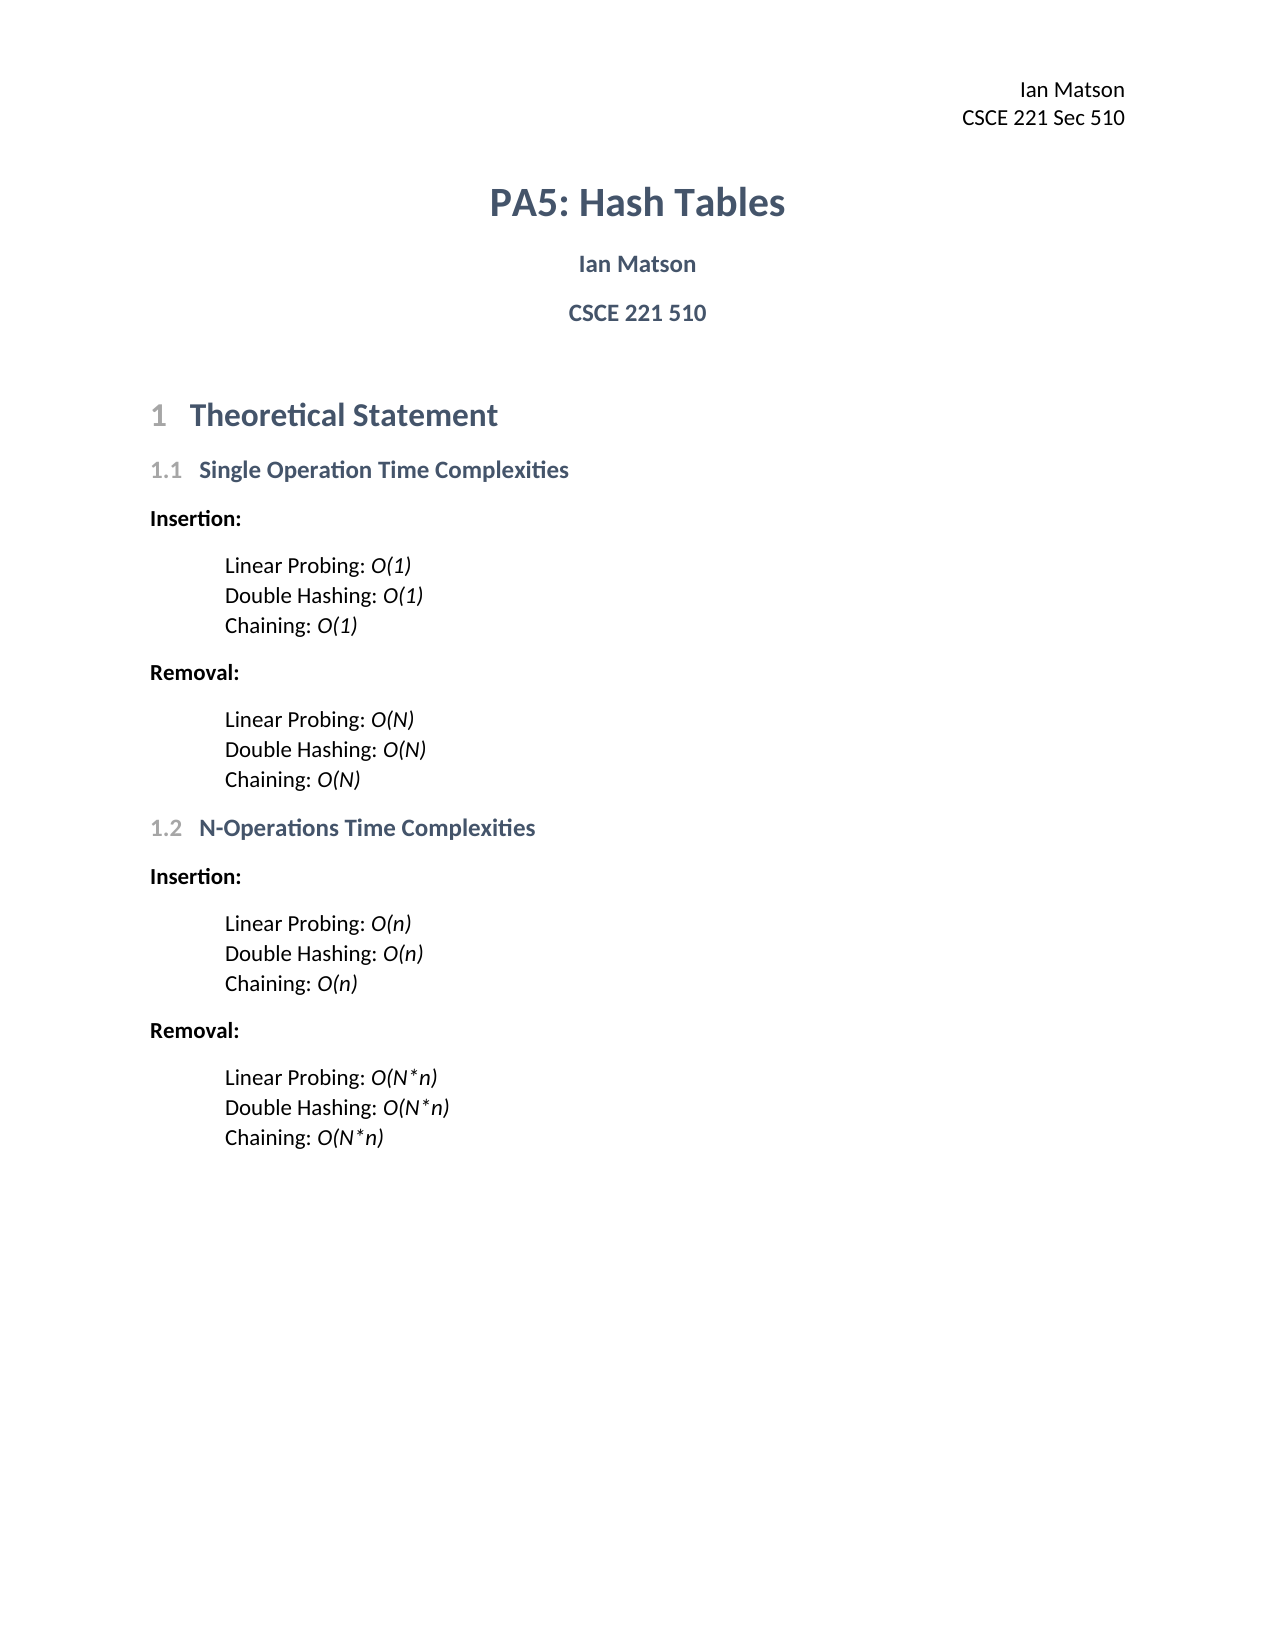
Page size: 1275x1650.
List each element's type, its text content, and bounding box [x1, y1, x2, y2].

text CSCE 221 510 [150, 297, 1125, 328]
list Chaining: O(n) [225, 969, 1125, 997]
list Linear Probing: O(n) [225, 909, 1125, 937]
list Chaining: O(N*n) [225, 1123, 1125, 1152]
text Removal: [150, 658, 1125, 686]
list Chaining: O(1) [225, 611, 1125, 639]
text Removal: [150, 1016, 1125, 1044]
text 1 Theoretical Statement [150, 394, 1125, 435]
text Insertion: [150, 504, 1125, 532]
text 1.2 N-Operations Time Complexities [150, 812, 1125, 843]
text Insertion: [150, 862, 1125, 890]
list Linear Probing: O(1) [225, 551, 1125, 579]
list Chaining: O(N) [225, 766, 1125, 794]
list Linear Probing: O(N*n) [225, 1063, 1125, 1091]
list Linear Probing: O(N) [225, 705, 1125, 733]
list Double Hashing: O(1) [225, 581, 1125, 609]
text 1.1 Single Operation Time Complexities [150, 454, 1125, 485]
list Double Hashing: O(N*n) [225, 1093, 1125, 1121]
text Ian Matson [150, 248, 1125, 278]
list Double Hashing: O(n) [225, 939, 1125, 967]
text PA5: Hash Tables [150, 176, 1125, 227]
list Double Hashing: O(N) [225, 735, 1125, 763]
